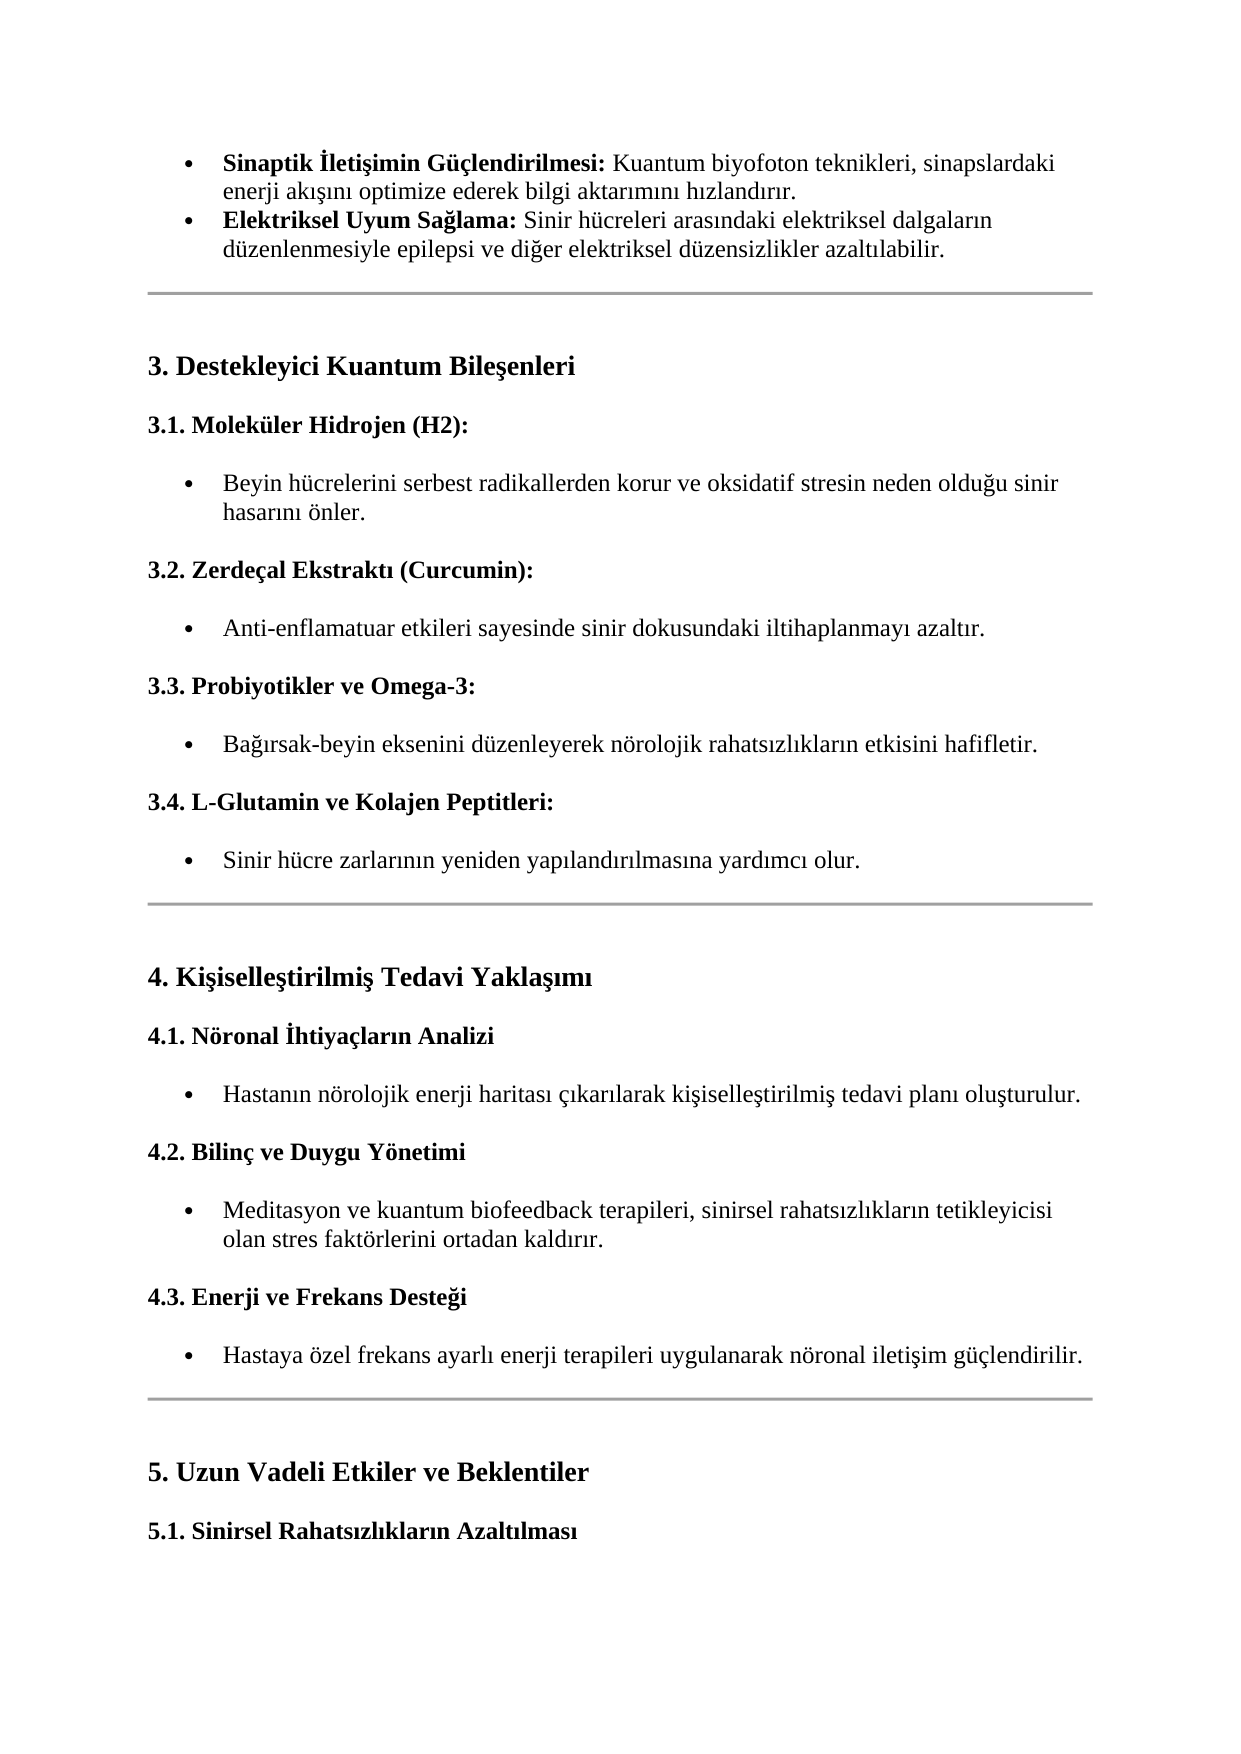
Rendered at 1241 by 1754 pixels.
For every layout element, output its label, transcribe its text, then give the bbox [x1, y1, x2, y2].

list Hastaya özel frekans ayarlı enerji terapileri uygulanarak nöronal iletişim güçlendirilir. [185, 1340, 1093, 1368]
text 4.3. Enerji ve Frekans Desteği [148, 1282, 1093, 1311]
text 3.4. L-Glutamin ve Kolajen Peptitleri: [148, 787, 1093, 816]
text 4.2. Bilinç ve Duygu Yönetimi [148, 1137, 1093, 1166]
list Elektriksel Uyum Sağlama: Sinir hücreleri arasındaki elektriksel dalgaların düzenlenmesiyle epilepsi ve diğer elektriksel düzensizlikler azaltılabilir. [185, 205, 1093, 263]
text 5.1. Sinirsel Rahatsızlıkların Azaltılması [148, 1516, 1093, 1545]
list Meditasyon ve kuantum biofeedback terapileri, sinirsel rahatsızlıkların tetikleyicisi olan stres faktörlerini ortadan kaldırır. [185, 1195, 1093, 1253]
text 4.1. Nöronal İhtiyaçların Analizi [148, 1021, 1093, 1050]
list Sinir hücre zarlarının yeniden yapılandırılmasına yardımcı olur. [185, 845, 1093, 873]
text 5. Uzun Vadeli Etkiler ve Beklentiler [148, 1455, 1093, 1487]
list Bağırsak-beyin eksenini düzenleyerek nörolojik rahatsızlıkların etkisini hafifletir. [185, 729, 1093, 758]
text 3. Destekleyici Kuantum Bileşenleri [148, 349, 1093, 381]
text 3.1. Moleküler Hidrojen (H2): [148, 411, 1093, 439]
list Hastanın nörolojik enerji haritası çıkarılarak kişiselleştirilmiş tedavi planı oluşturulur. [185, 1079, 1093, 1108]
text 3.3. Probiyotikler ve Omega-3: [148, 671, 1093, 700]
text 3.2. Zerdeçal Ekstraktı (Curcumin): [148, 555, 1093, 584]
list Anti-enflamatuar etkileri sayesinde sinir dokusundaki iltihaplanmayı azaltır. [185, 613, 1093, 642]
text 4. Kişiselleştirilmiş Tedavi Yaklaşımı [148, 960, 1093, 992]
list Beyin hücrelerini serbest radikallerden korur ve oksidatif stresin neden olduğu sinir hasarını önler. [185, 468, 1093, 526]
list Sinaptik İletişimin Güçlendirilmesi: Kuantum biyofoton teknikleri, sinapslardaki enerji akışını optimize ederek bilgi aktarımını hızlandırır. [185, 148, 1093, 205]
